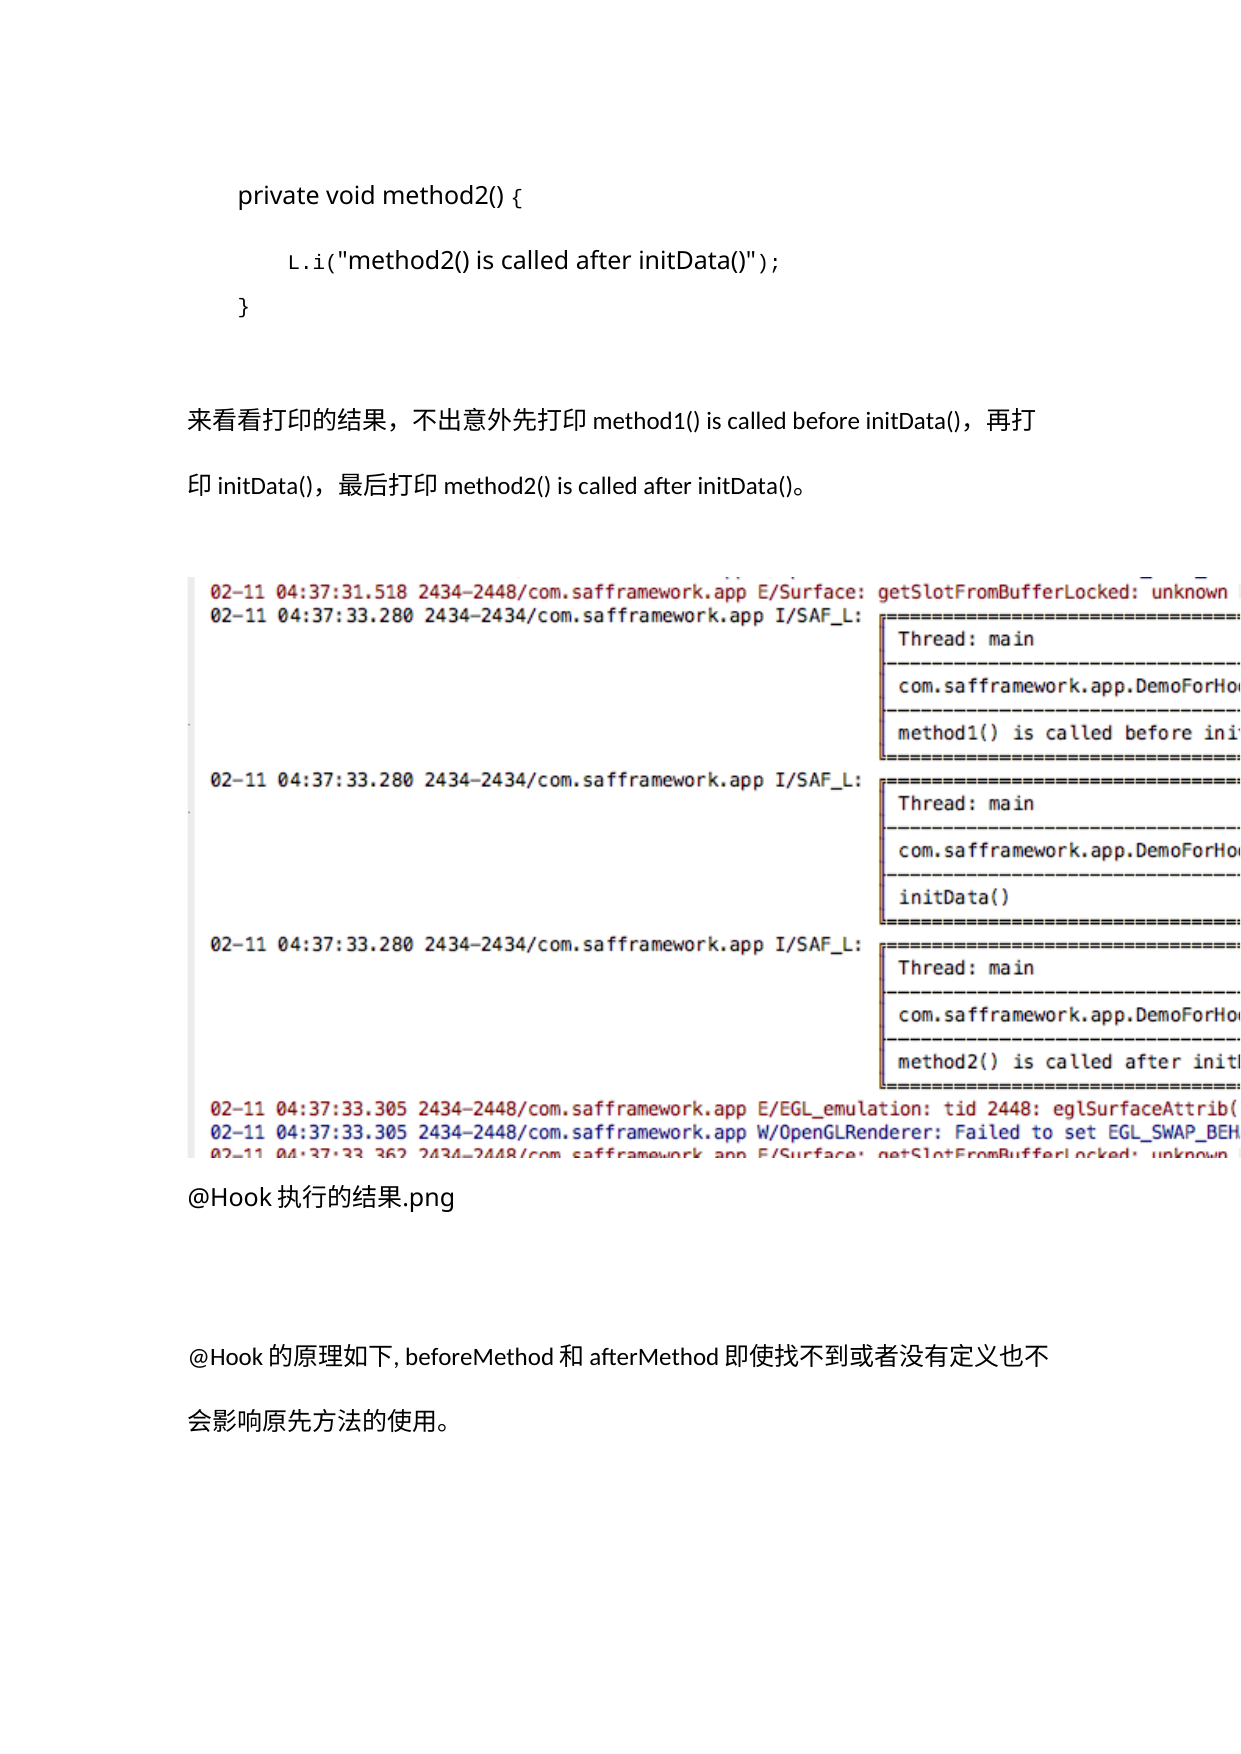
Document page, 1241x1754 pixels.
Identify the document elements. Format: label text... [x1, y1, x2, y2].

picture [187, 577, 1241, 1158]
text } [187, 292, 1053, 324]
text L.i("method2() is called after initData()"); [187, 227, 1053, 292]
text @Hook的原理如下, beforeMethod和afterMethod即使找不到或者没有定义也不会影响原先方法的使用。 [187, 1322, 1053, 1452]
text @Hook执行的结果.png [187, 1163, 1053, 1228]
text private void method2() { [187, 162, 1053, 227]
text 来看看打印的结果，不出意外先打印method1() is called before initData()，再打印initData()，最后打印method2() is called after initData()。 [187, 386, 1053, 516]
